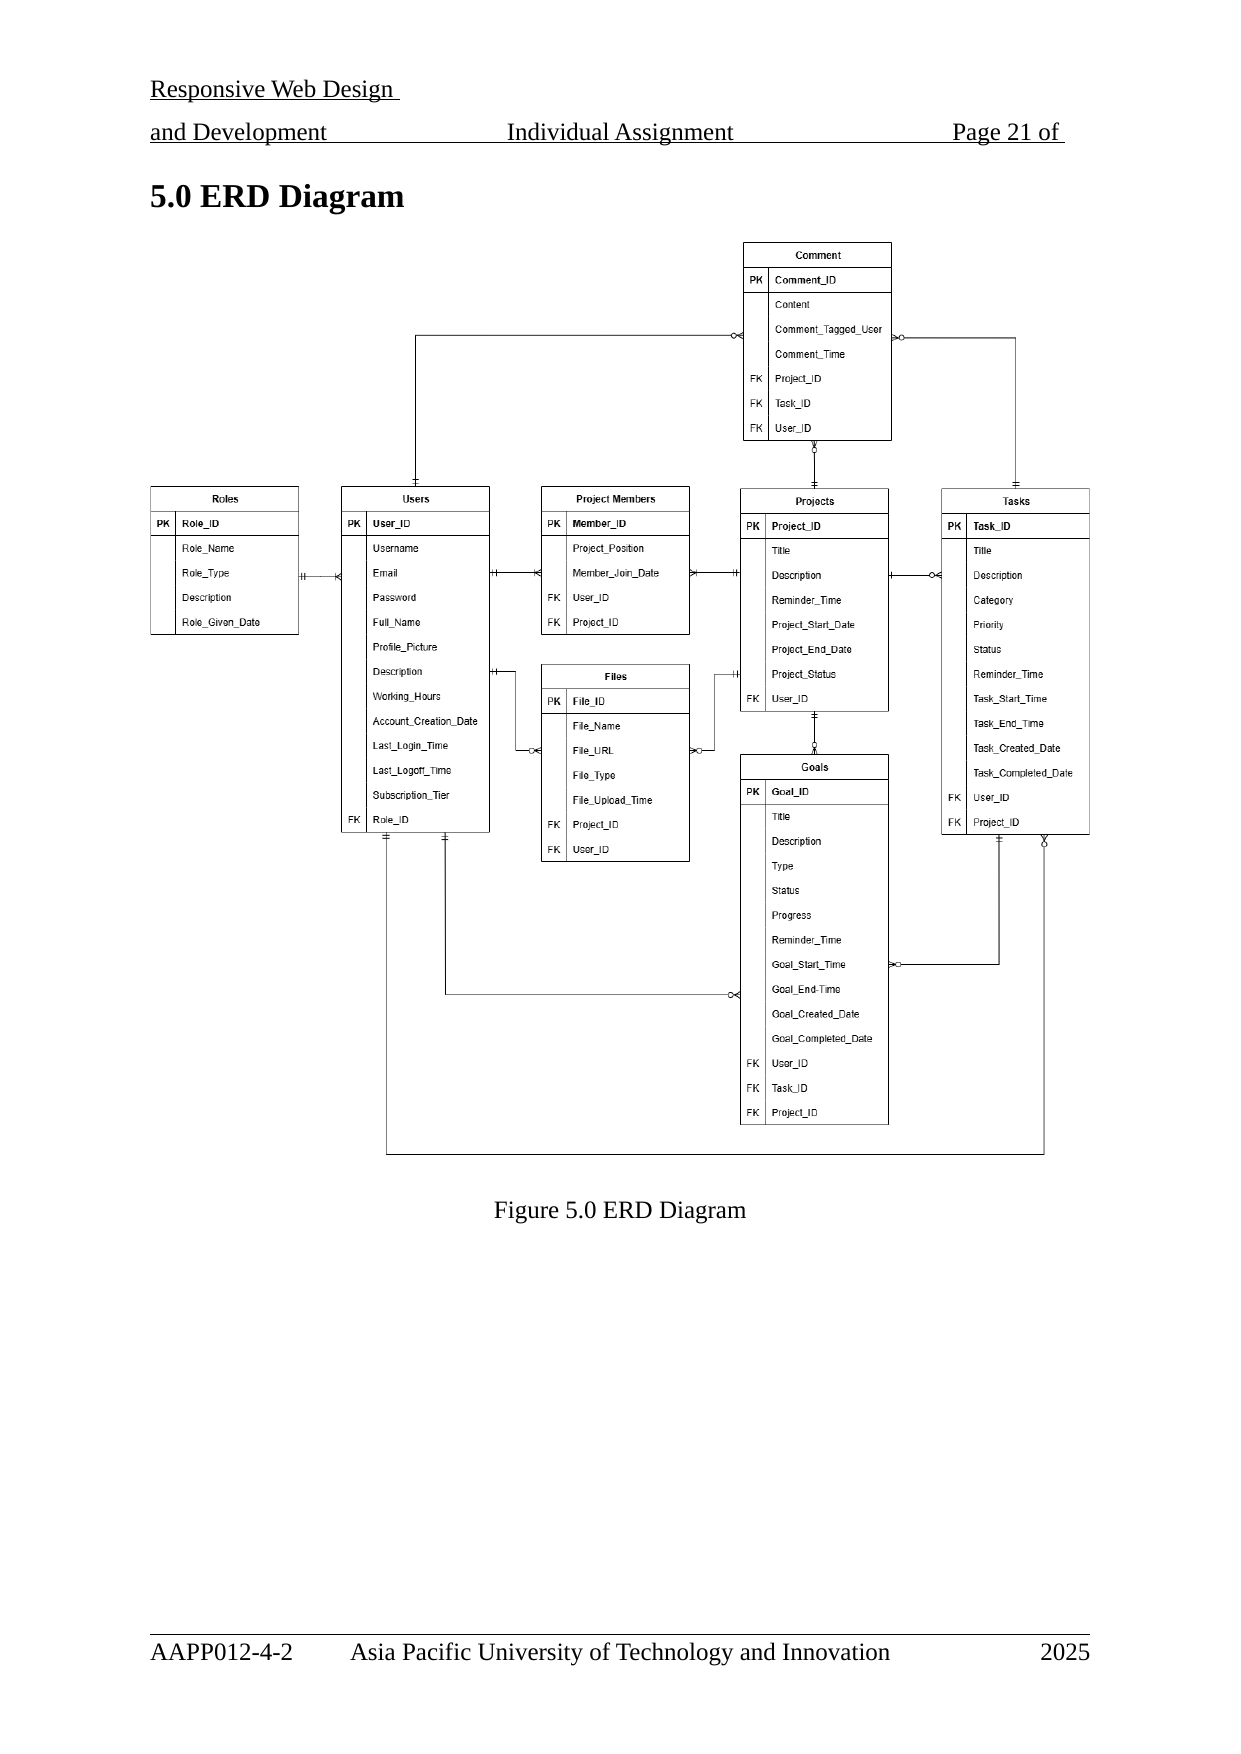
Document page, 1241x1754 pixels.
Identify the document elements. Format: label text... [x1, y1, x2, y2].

picture [150, 242, 1090, 1162]
text Figure 5.0 ERD Diagram [150, 1195, 1090, 1223]
subtitle 5.0 ERD Diagram [150, 177, 1090, 215]
